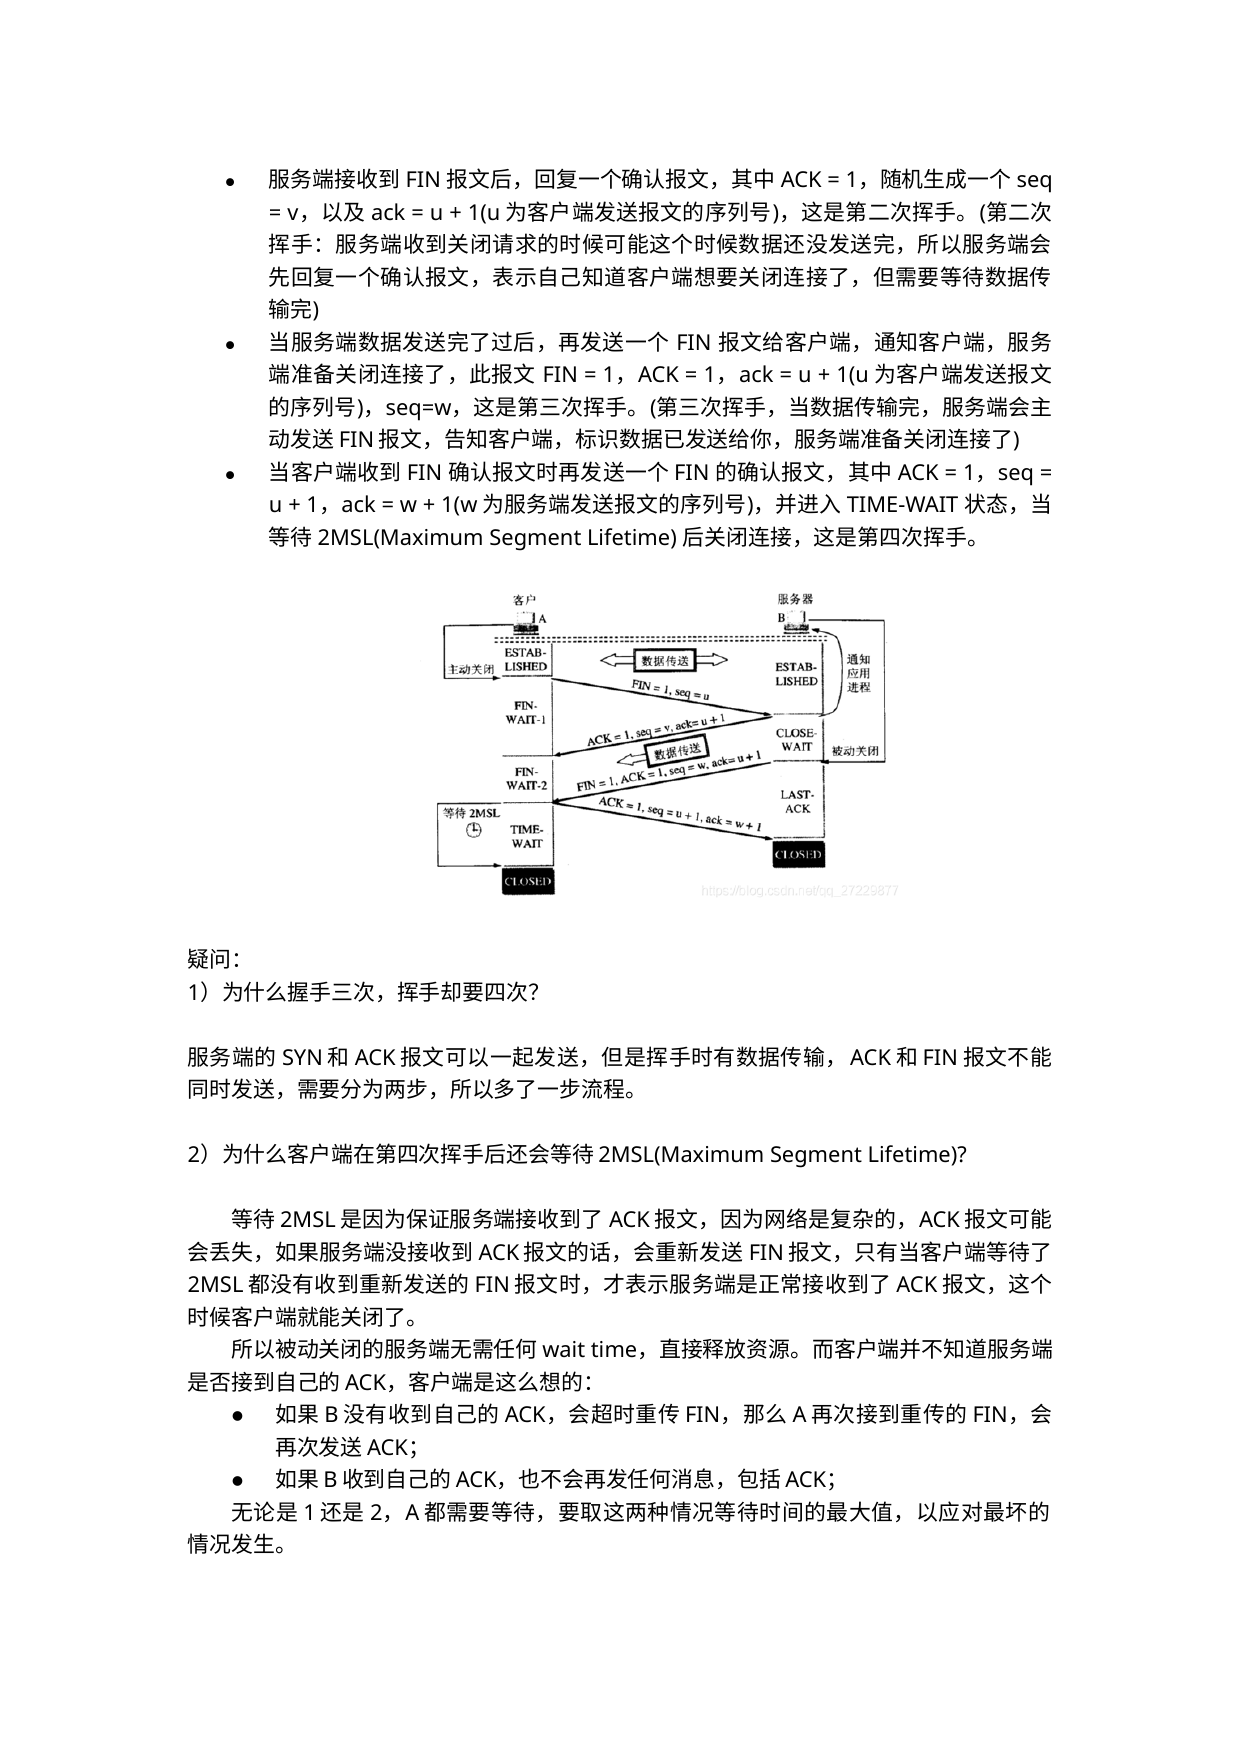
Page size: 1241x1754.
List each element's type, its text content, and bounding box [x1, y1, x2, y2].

text 所以被动关闭的服务端无需任何wait time，直接释放资源。而客户端并不知道服务端是否接到自己的ACK，客户端是这么想的： [187, 1332, 1053, 1397]
list 如果B没有收到自己的ACK，会超时重传FIN，那么A再次接到重传的FIN，会再次发送ACK； [231, 1397, 1053, 1462]
text 1）为什么握手三次，挥手却要四次？ [187, 974, 1053, 1007]
picture [416, 584, 906, 905]
list 当服务端数据发送完了过后，再发送一个 FIN 报文给客户端，通知客户端，服务端准备关闭连接了，此报文 FIN = 1，ACK = 1，ack = u + 1(u为客户端发送报文的序列号)，seq=w，这是第三次挥手。(第三次挥手，当数据传输完，服务端会主动发送FIN报文，告知客户端，标识数据已发送给你，服务端准备关闭连接了) [225, 324, 1053, 454]
text 疑问： [187, 942, 1053, 974]
list 当客户端收到 FIN 确认报文时再发送一个FIN 的确认报文，其中 ACK = 1，seq = u + 1，ack = w + 1(w为服务端发送报文的序列号)，并进入 TIME-WAIT 状态，当等待 2MSL(Maximum Segment Lifetime) 后关闭连接，这是第四次挥手。 [225, 454, 1053, 552]
text 无论是1还是2，A都需要等待，要取这两种情况等待时间的最大值，以应对最坏的情况发生。 [187, 1494, 1053, 1559]
text 等待2MSL是因为保证服务端接收到了ACK报文，因为网络是复杂的，ACK报文可能会丢失，如果服务端没接收到ACK报文的话，会重新发送FIN报文，只有当客户端等待了2MSL都没有收到重新发送的FIN报文时，才表示服务端是正常接收到了ACK报文，这个时候客户端就能关闭了。 [187, 1202, 1053, 1332]
text 服务端的SYN和ACK报文可以一起发送，但是挥手时有数据传输，ACK和FIN报文不能同时发送，需要分为两步，所以多了一步流程。 [187, 1039, 1053, 1104]
list 如果B收到自己的ACK，也不会再发任何消息，包括ACK； [231, 1462, 1053, 1494]
text 2）为什么客户端在第四次挥手后还会等待2MSL(Maximum Segment Lifetime)? [187, 1137, 1053, 1169]
list 服务端接收到 FIN 报文后，回复一个确认报文，其中 ACK = 1，随机生成一个 seq = v，以及 ack = u + 1(u为客户端发送报文的序列号)，这是第二次挥手。(第二次挥手：服务端收到关闭请求的时候可能这个时候数据还没发送完，所以服务端会先回复一个确认报文，表示自己知道客户端想要关闭连接了，但需要等待数据传输完) [225, 162, 1053, 324]
